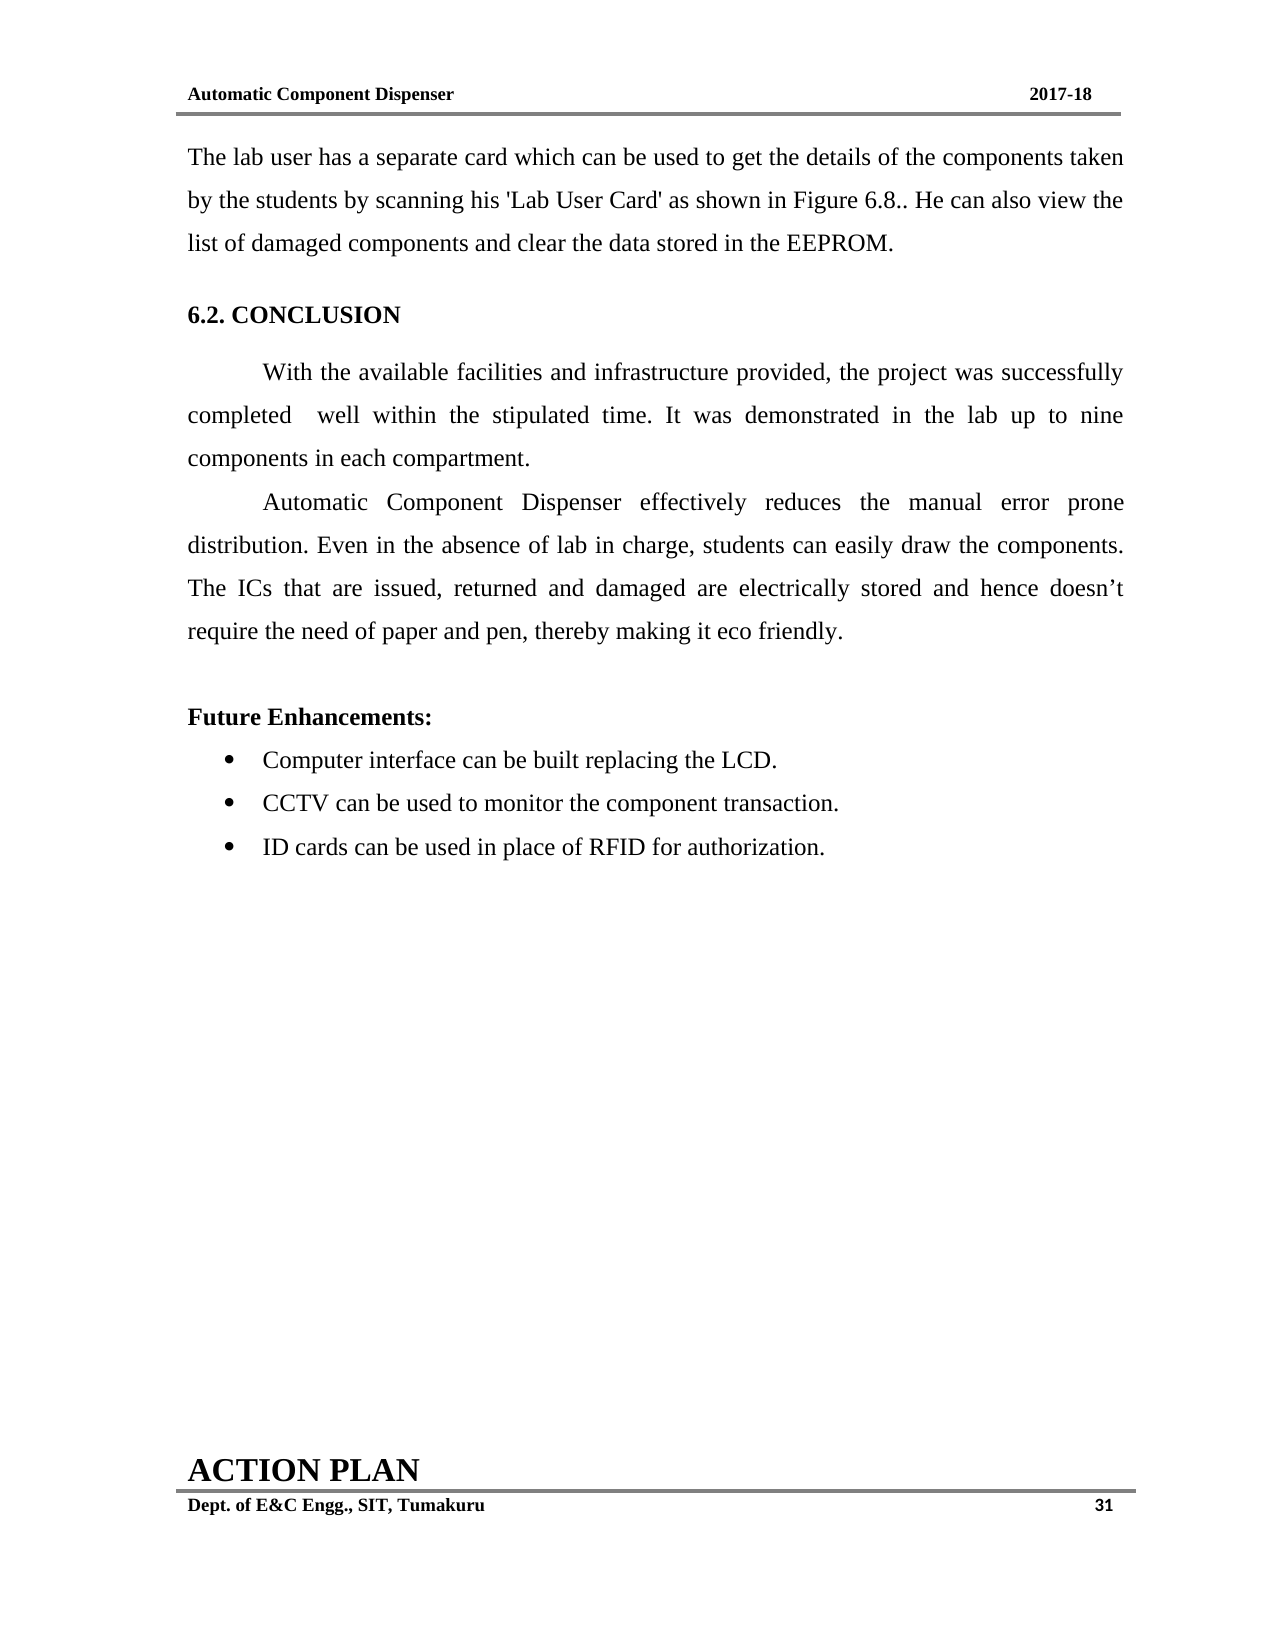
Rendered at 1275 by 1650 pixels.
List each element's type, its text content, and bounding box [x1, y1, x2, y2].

text ACTION PLAN [187, 1450, 1125, 1488]
text The lab user has a separate card which can be used to get the details of the components taken by the students by scanning his 'Lab User Card' as shown in Figure 6.8.. He can also view the list of damaged components and clear the data stored in the EEPROM. [187, 142, 1125, 257]
list ID cards can be used in place of RFID for authorization. [225, 832, 1125, 860]
list CCTV can be used to monitor the component transaction. [225, 788, 1125, 817]
text 6.2. CONCLUSION [187, 300, 1125, 328]
text Future Enhancements: [187, 702, 1125, 731]
text With the available facilities and infrastructure provided, the project was successfully completed well within the stipulated time. It was demonstrated in the lab up to nine components in each compartment. [187, 357, 1125, 472]
list Computer interface can be built replacing the LCD. [225, 745, 1125, 774]
text Automatic Component Dispenser effectively reduces the manual error prone distribution. Even in the absence of lab in charge, students can easily draw the components. The ICs that are issued, returned and damaged are electrically stored and hence doesn’t require the need of paper and pen, thereby making it eco friendly. [187, 487, 1125, 645]
